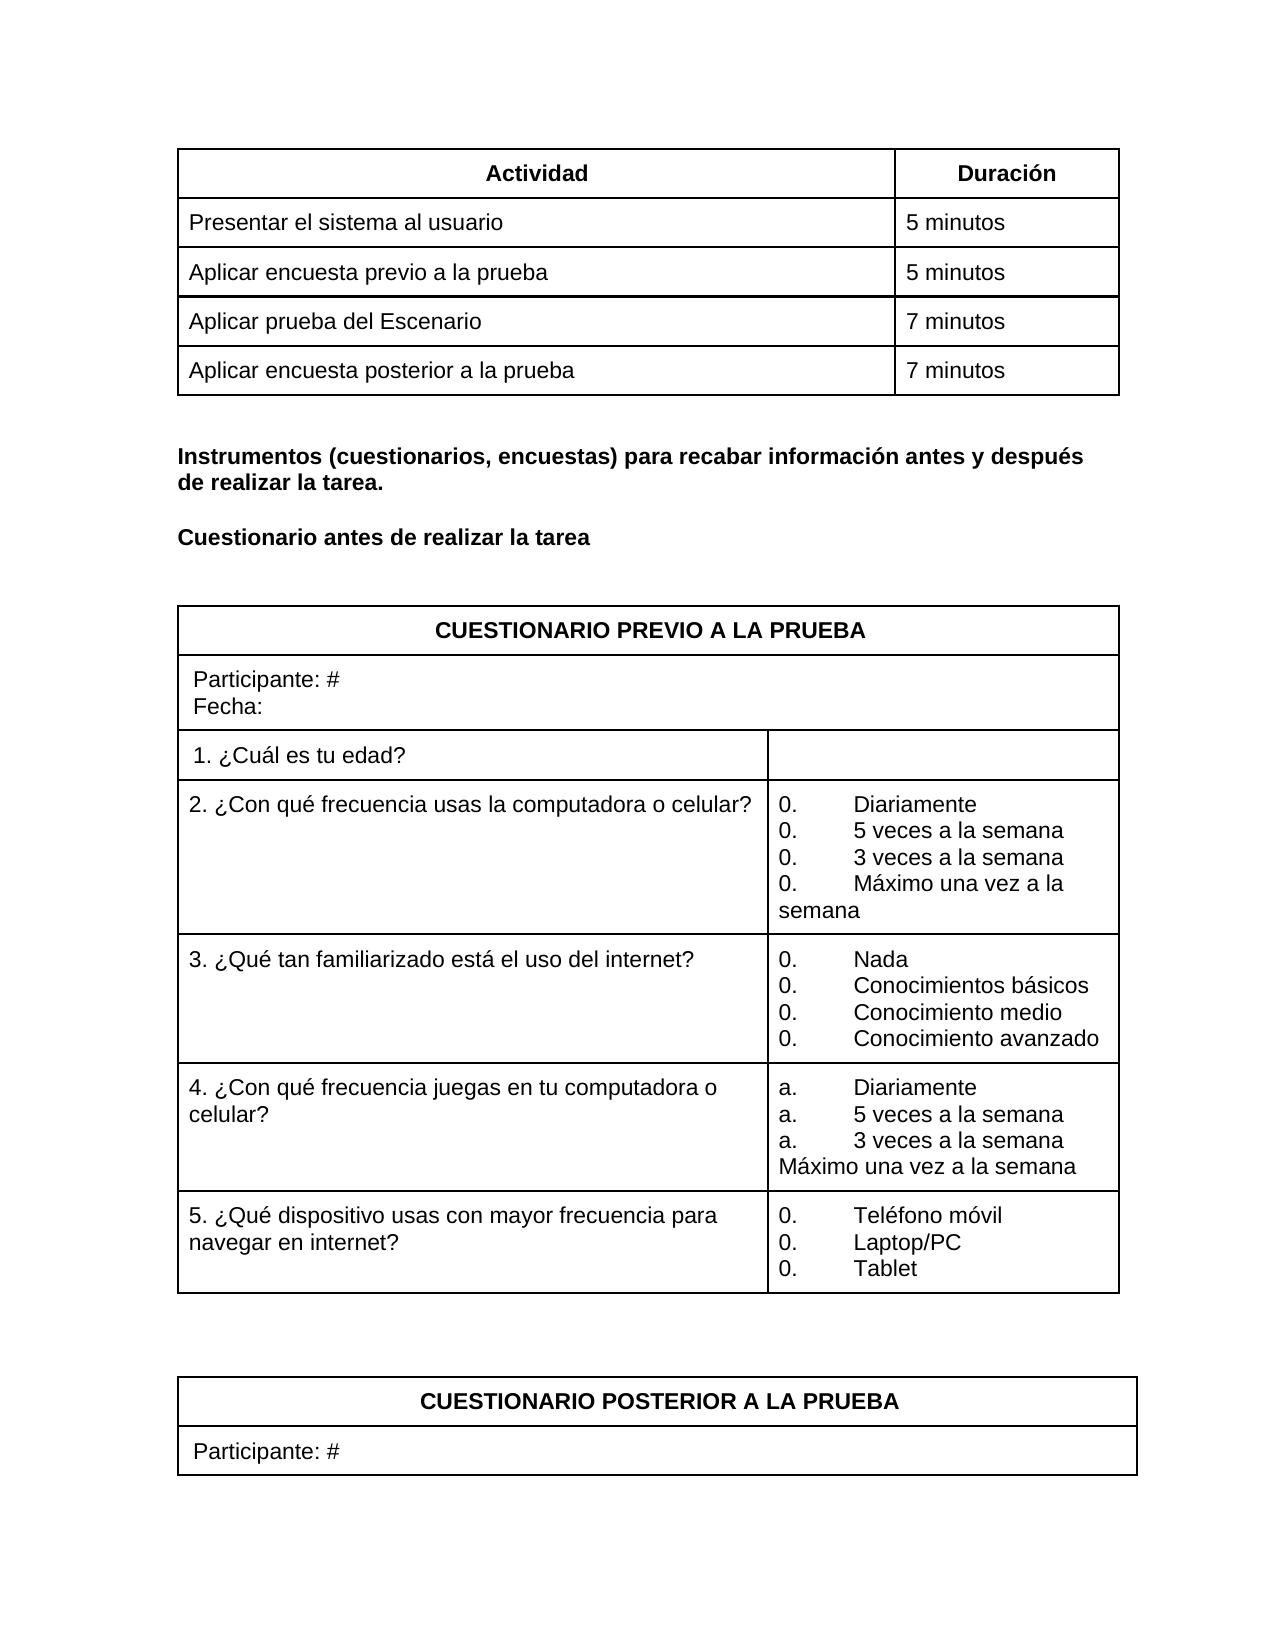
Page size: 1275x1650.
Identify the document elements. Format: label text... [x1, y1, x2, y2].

table_cell Aplicar prueba del Escenario [179, 298, 894, 345]
table_cell Participante: # Fecha: [179, 656, 1118, 729]
table_cell 4. ¿Con qué frecuencia juegas en tu computadora o celular? [179, 1064, 767, 1190]
table_header CUESTIONARIO PREVIO A LA PRUEBA [179, 607, 1118, 654]
table_cell Diariamente 5 veces a la semana 3 veces a la semana Máximo una vez a la semana [769, 781, 1118, 933]
table_cell 5. ¿Qué dispositivo usas con mayor frecuencia para navegar en internet? [179, 1192, 767, 1292]
table_cell Aplicar encuesta posterior a la prueba [179, 347, 894, 394]
table_cell Diariamente 5 veces a la semana 3 veces a la semana Máximo una vez a la semana [769, 1064, 1118, 1190]
table_cell Aplicar encuesta previo a la prueba [179, 248, 894, 295]
table_header Actividad [179, 150, 894, 197]
table_cell 7 minutos [896, 347, 1118, 394]
table_cell Teléfono móvil Laptop/PC Tablet [769, 1192, 1118, 1292]
table_cell 3. ¿Qué tan familiarizado está el uso del internet? [179, 935, 767, 1062]
table_cell Nada Conocimientos básicos Conocimiento medio Conocimiento avanzado [769, 935, 1118, 1062]
table_cell Presentar el sistema al usuario [179, 199, 894, 246]
table_cell [769, 731, 1118, 779]
table_header Duración [896, 150, 1118, 197]
table_header CUESTIONARIO POSTERIOR A LA PRUEBA [179, 1378, 1136, 1425]
text Cuestionario antes de realizar la tarea [177, 524, 1098, 551]
table_cell 5 minutos [896, 248, 1118, 295]
table_cell 5 minutos [896, 199, 1118, 246]
table_cell 7 minutos [896, 298, 1118, 345]
table_cell 1. ¿Cuál es tu edad? [179, 731, 767, 779]
table_cell 2. ¿Con qué frecuencia usas la computadora o celular? [179, 781, 767, 933]
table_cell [179, 1427, 1136, 1474]
text Instrumentos (cuestionarios, encuestas) para recabar información antes y después de realizar la tarea. [177, 443, 1098, 496]
